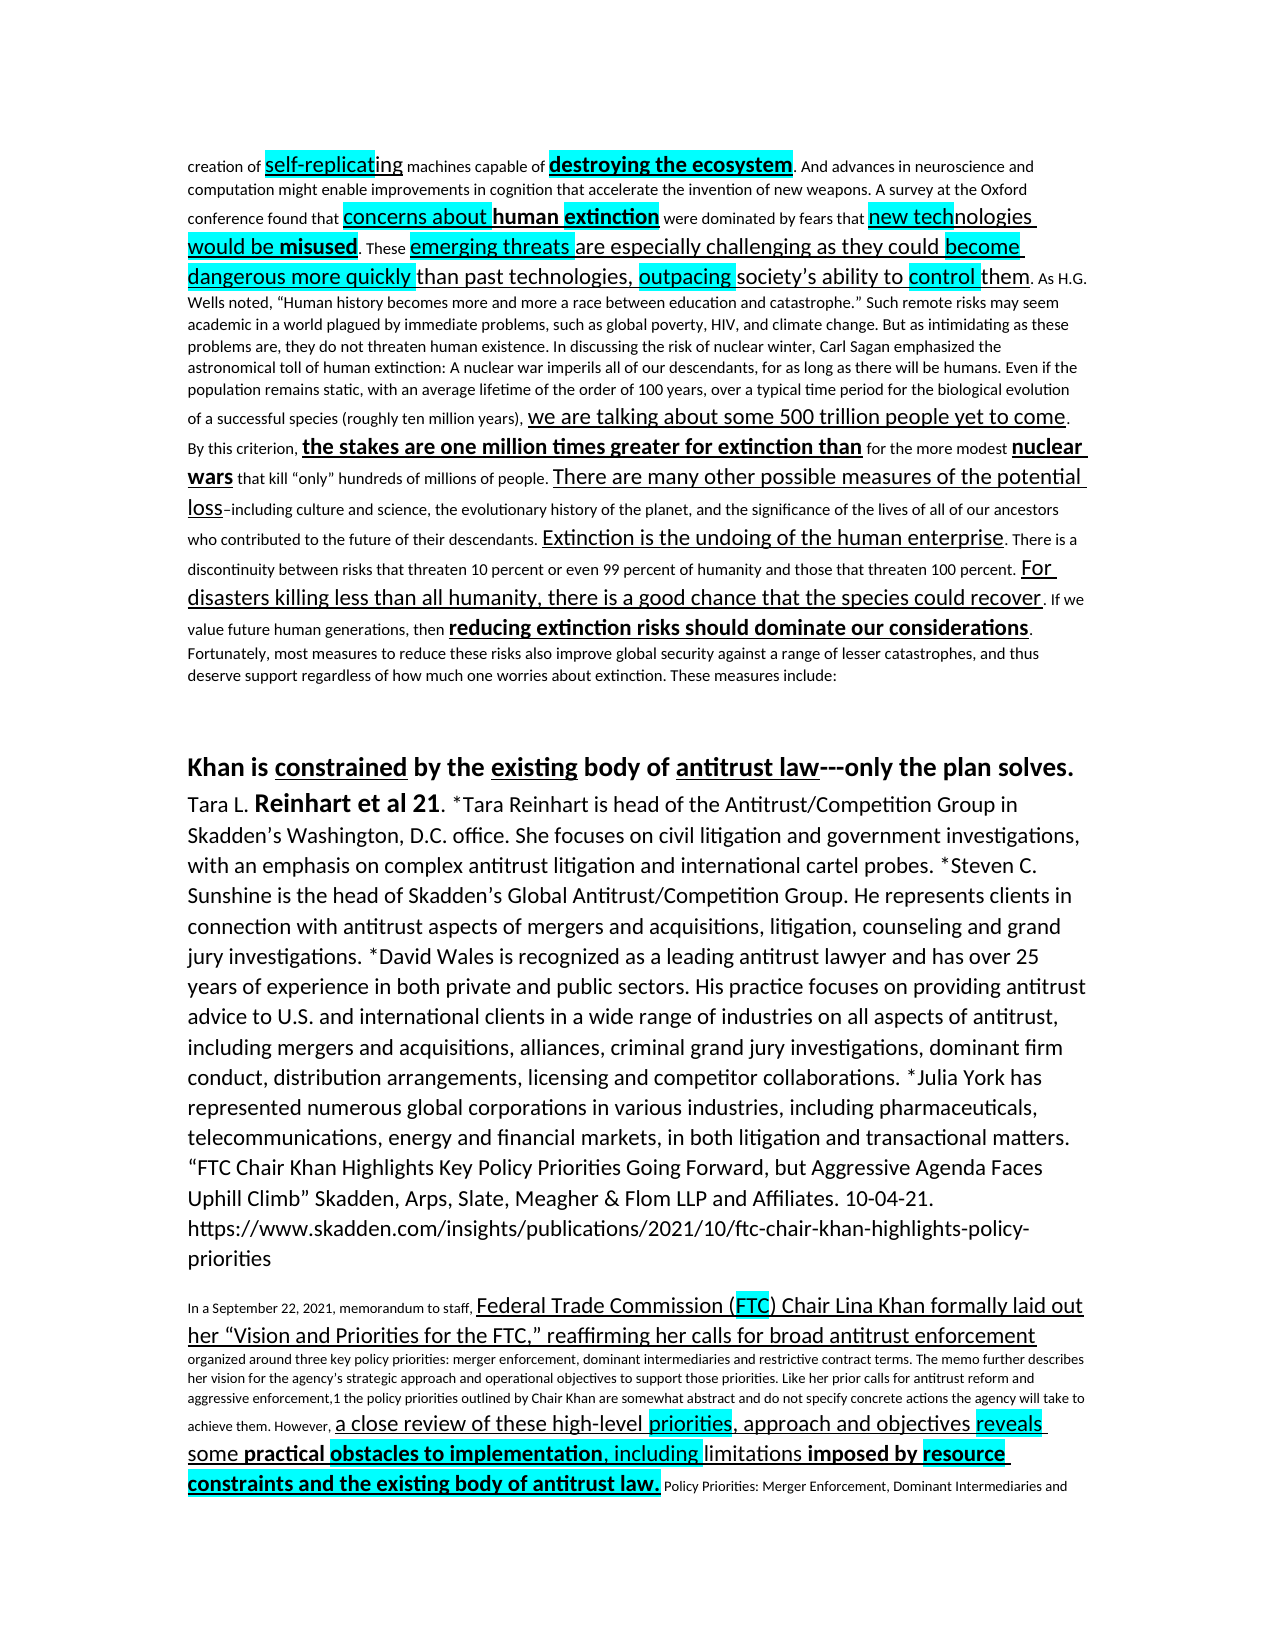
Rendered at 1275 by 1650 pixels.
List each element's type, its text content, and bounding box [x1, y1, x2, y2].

text Tara L. Reinhart et al 21. *Tara Reinhart is head of the Antitrust/Competition Group in Skadden’s Washington, D.C. office. She focuses on civil litigation and government investigations, with an emphasis on complex antitrust litigation and international cartel probes. *Steven C. Sunshine is the head of Skadden’s Global Antitrust/Competition Group. He represents clients in connection with antitrust aspects of mergers and acquisitions, litigation, counseling and grand jury investigations. *David Wales is recognized as a leading antitrust lawyer and has over 25 years of experience in both private and public sectors. His practice focuses on providing antitrust advice to U.S. and international clients in a wide range of industries on all aspects of antitrust, including mergers and acquisitions, alliances, criminal grand jury investigations, dominant firm conduct, distribution arrangements, licensing and competitor collaborations. *Julia York has represented numerous global corporations in various industries, including pharmaceuticals, telecommunications, energy and financial markets, in both litigation and transactional matters. “FTC Chair Khan Highlights Key Policy Priorities Going Forward, but Aggressive Agenda Faces Uphill Climb” Skadden, Arps, Slate, Meagher & Flom LLP and Affiliates. 10-04-21. https://www.skadden.com/insights/publications/2021/10/ftc-chair-khan-highlights-policy-priorities [187, 786, 1087, 1272]
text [187, 1291, 1087, 1497]
subtitle Khan is constrained by the existing body of antitrust law---only the plan solves. [187, 750, 1087, 783]
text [187, 150, 1087, 685]
